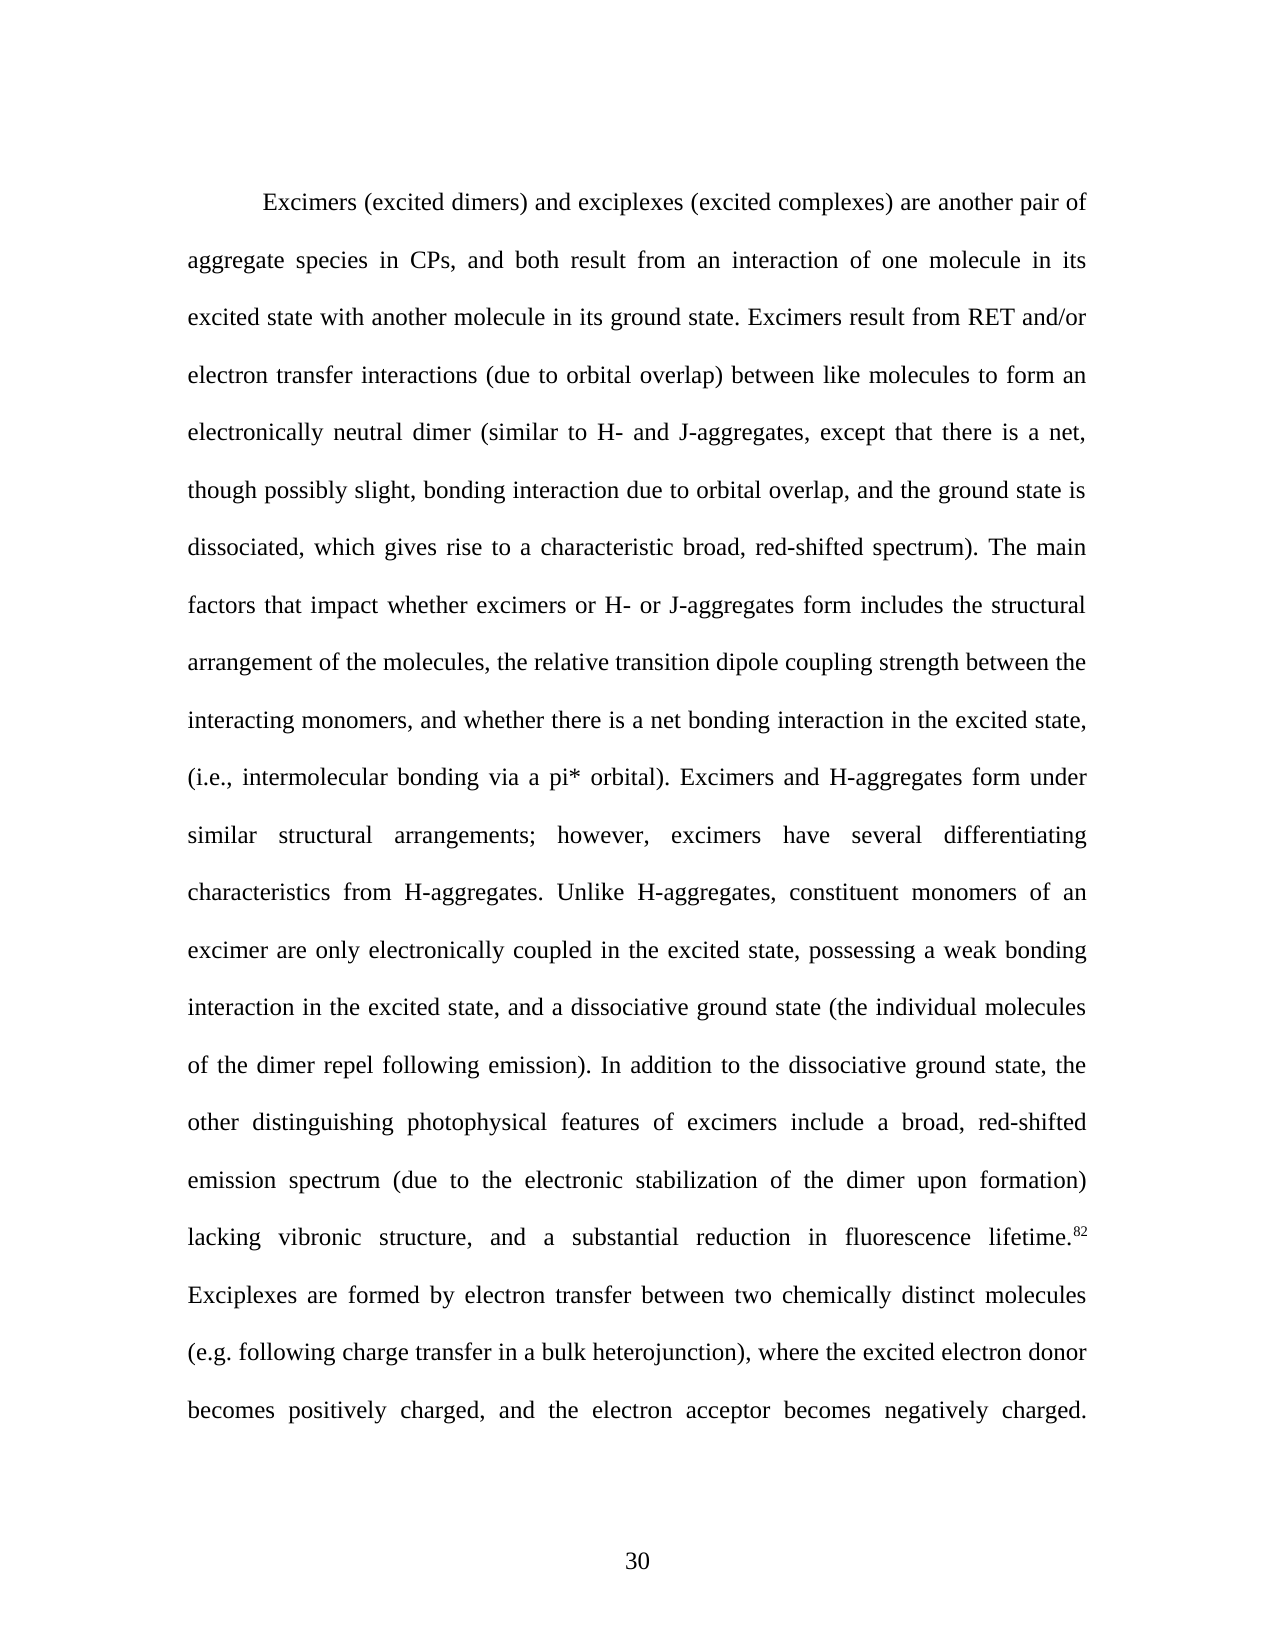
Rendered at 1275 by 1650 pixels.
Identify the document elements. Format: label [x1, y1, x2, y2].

text [187, 187, 1087, 1424]
